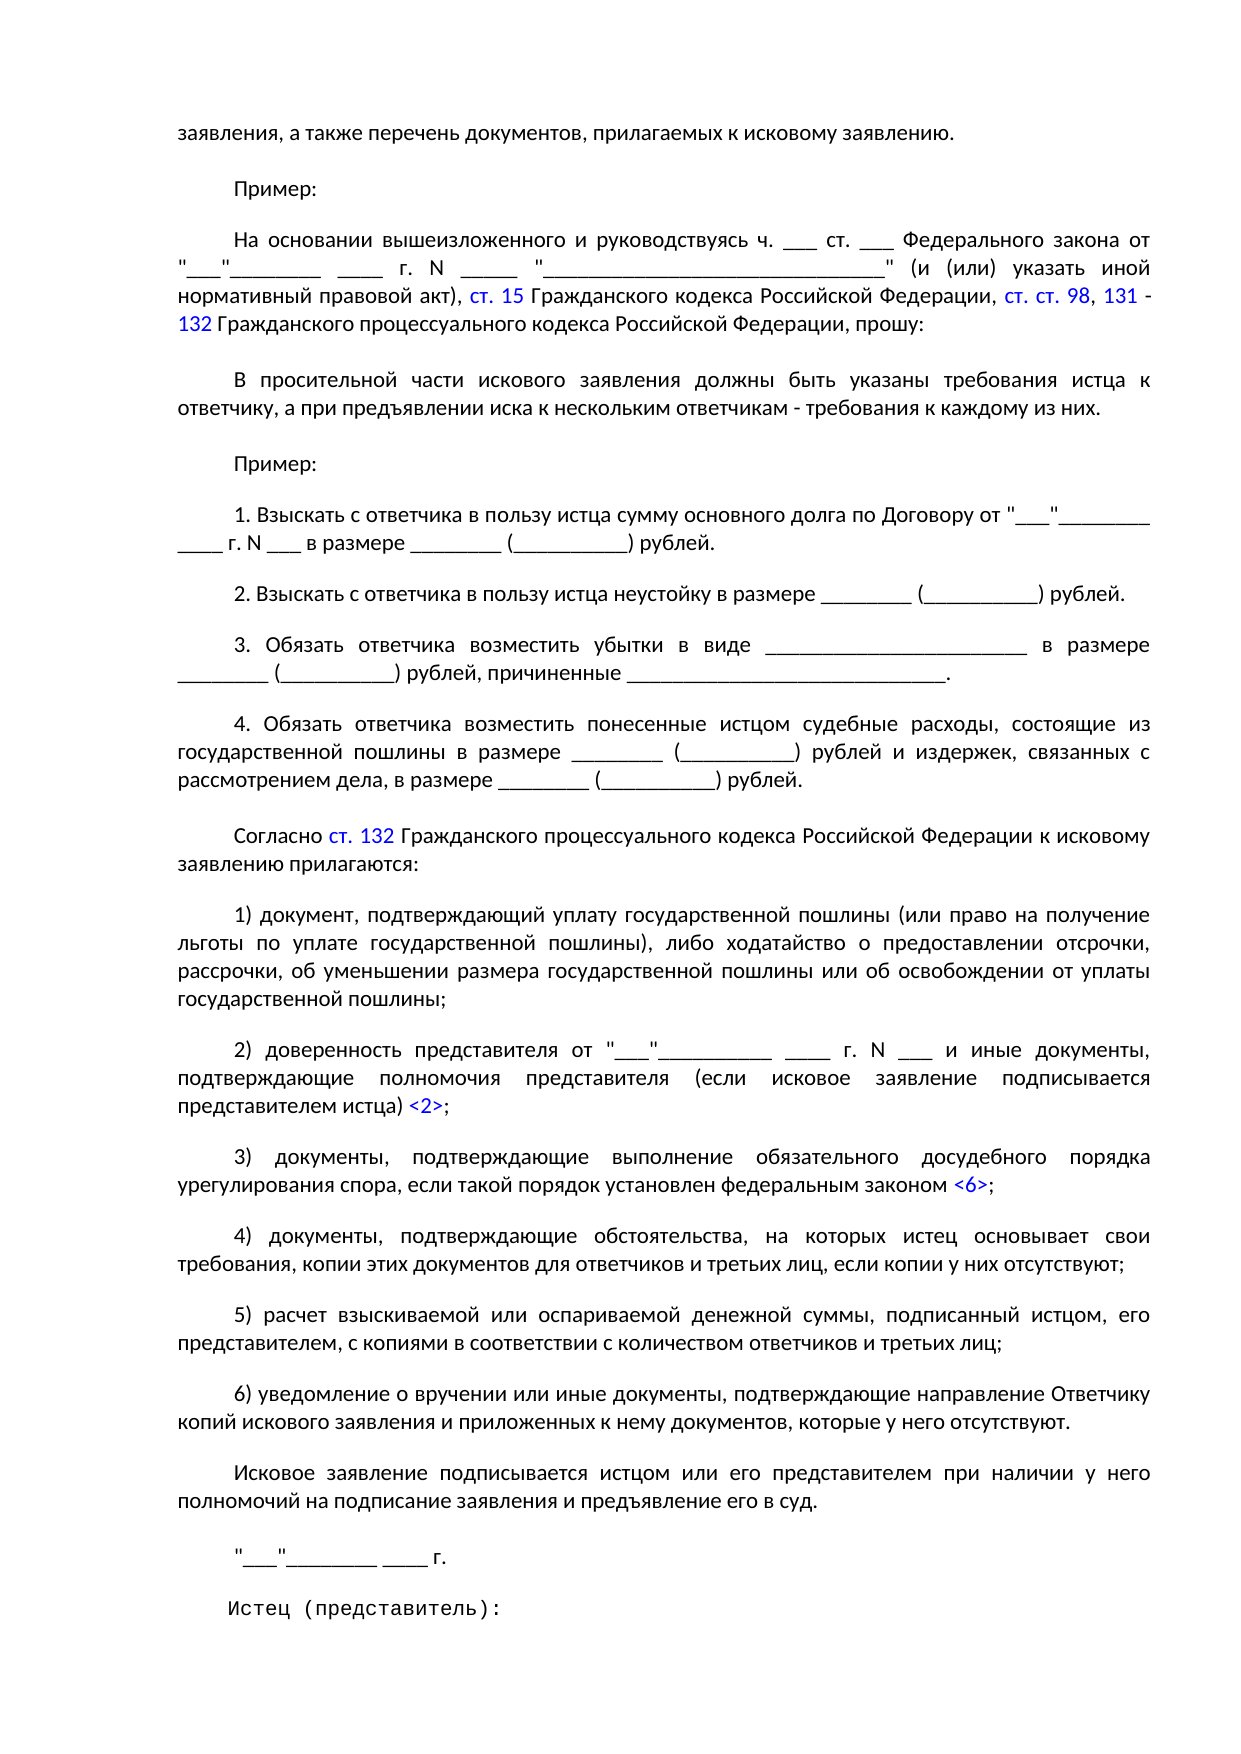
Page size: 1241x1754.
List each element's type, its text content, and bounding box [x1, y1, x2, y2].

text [177, 118, 1152, 146]
text 2. Взыскать с ответчика в пользу истца неустойку в размере ________ (__________) рублей. [177, 579, 1152, 607]
text На основании вышеизложенного и руководствуясь ч. ___ ст. ___ Федерального закона от "___"________ ____ г. N _____ "______________________________" (и (или) указать иной нормативный правовой акт), ст. 15 Гражданского кодекса Российской Федерации, ст. ст. 98, 131 - 132 Гражданского процессуального кодекса Российской Федерации, прошу: [177, 225, 1152, 337]
text 3. Обязать ответчика возместить убытки в виде _______________________ в размере ________ (__________) рублей, причиненные ____________________________. [177, 630, 1152, 686]
text Истец (представитель): [177, 1598, 1152, 1622]
text 5) расчет взыскиваемой или оспариваемой денежной суммы, подписанный истцом, его представителем, с копиями в соответствии с количеством ответчиков и третьих лиц; [177, 1300, 1152, 1356]
text "___"________ ____ г. [177, 1542, 1152, 1570]
text 1. Взыскать с ответчика в пользу истца сумму основного долга по Договору от "___"________ ____ г. N ___ в размере ________ (__________) рублей. [177, 500, 1152, 556]
text Пример: [177, 174, 1152, 202]
text 2) доверенность представителя от "___"__________ ____ г. N ___ и иные документы, подтверждающие полномочия представителя (если исковое заявление подписывается представителем истца) <2>; [177, 1035, 1152, 1119]
text 6) уведомление о вручении или иные документы, подтверждающие направление Ответчику копий искового заявления и приложенных к нему документов, которые у него отсутствуют. [177, 1379, 1152, 1435]
text 4) документы, подтверждающие обстоятельства, на которых истец основывает свои требования, копии этих документов для ответчиков и третьих лиц, если копии у них отсутствуют; [177, 1221, 1152, 1277]
text 3) документы, подтверждающие выполнение обязательного досудебного порядка урегулирования спора, если такой порядок установлен федеральным законом <6>; [177, 1142, 1152, 1198]
text Пример: [177, 449, 1152, 477]
text Исковое заявление подписывается истцом или его представителем при наличии у него полномочий на подписание заявления и предъявление его в суд. [177, 1458, 1152, 1514]
text Согласно ст. 132 Гражданского процессуального кодекса Российской Федерации к исковому заявлению прилагаются: [177, 821, 1152, 877]
text 1) документ, подтверждающий уплату государственной пошлины (или право на получение льготы по уплате государственной пошлины), либо ходатайство о предоставлении отсрочки, рассрочки, об уменьшении размера государственной пошлины или об освобождении от уплаты государственной пошлины; [177, 900, 1152, 1012]
text В просительной части искового заявления должны быть указаны требования истца к ответчику, а при предъявлении иска к нескольким ответчикам - требования к каждому из них. [177, 365, 1152, 421]
text 4. Обязать ответчика возместить понесенные истцом судебные расходы, состоящие из государственной пошлины в размере ________ (__________) рублей и издержек, связанных с рассмотрением дела, в размере ________ (__________) рублей. [177, 709, 1152, 793]
